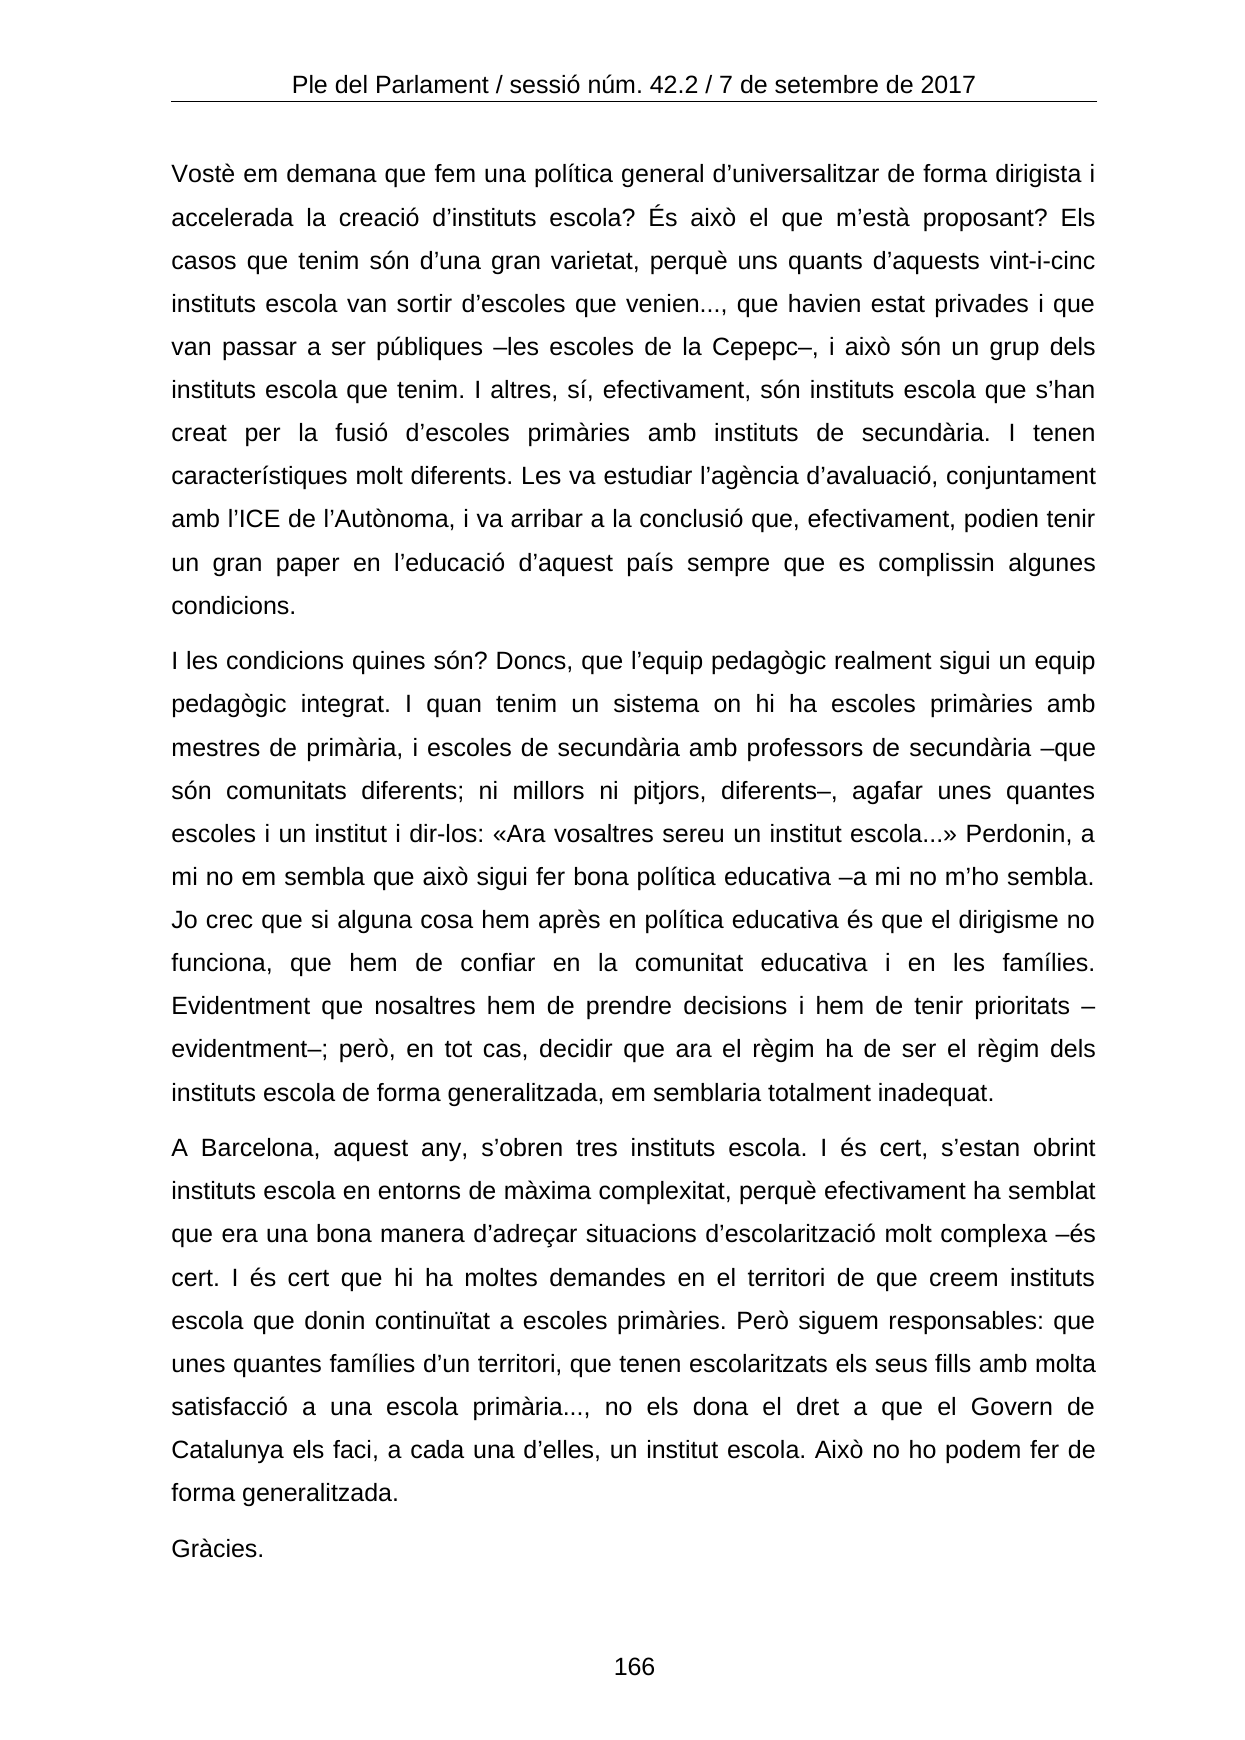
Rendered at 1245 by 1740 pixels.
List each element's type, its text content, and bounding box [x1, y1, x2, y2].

text Gràcies. [171, 1534, 1097, 1563]
text I les condicions quines són? Doncs, que l’equip pedagògic realment sigui un equip pedagògic integrat. I quan tenim un sistema on hi ha escoles primàries amb mestres de primària, i escoles de secundària amb professors de secundària –que són comunitats diferents; ni millors ni pitjors, diferents–, agafar unes quantes escoles i un institut i dir-los: «Ara vosaltres sereu un institut escola...» Perdonin, a mi no em sembla que això sigui fer bona política educativa –a mi no m’ho sembla. Jo crec que si alguna cosa hem après en política educativa és que el dirigisme no funciona, que hem de confiar en la comunitat educativa i en les famílies. Evidentment que nosaltres hem de prendre decisions i hem de tenir prioritats –evidentment–; però, en tot cas, decidir que ara el règim ha de ser el règim dels instituts escola de forma generalitzada, em semblaria totalment inadequat. [171, 646, 1097, 1106]
text Vostè em demana que fem una política general d’universalitzar de forma dirigista i accelerada la creació d’instituts escola? És això el que m’està proposant? Els casos que tenim són d’una gran varietat, perquè uns quants d’aquests vint-i-cinc instituts escola van sortir d’escoles que venien..., que havien estat privades i que van passar a ser públiques –les escoles de la Cepepc–, i això són un grup dels instituts escola que tenim. I altres, sí, efectivament, són instituts escola que s’han creat per la fusió d’escoles primàries amb instituts de secundària. I tenen característiques molt diferents. Les va estudiar l’agència d’avaluació, conjuntament amb l’ICE de l’Autònoma, i va arribar a la conclusió que, efectivament, podien tenir un gran paper en l’educació d’aquest país sempre que es complissin algunes condicions. [171, 159, 1097, 619]
text A Barcelona, aquest any, s’obren tres instituts escola. I és cert, s’estan obrint instituts escola en entorns de màxima complexitat, perquè efectivament ha semblat que era una bona manera d’adreçar situacions d’escolarització molt complexa –és cert. I és cert que hi ha moltes demandes en el territori de que creem instituts escola que donin continuïtat a escoles primàries. Però siguem responsables: que unes quantes famílies d’un territori, que tenen escolaritzats els seus fills amb molta satisfacció a una escola primària..., no els dona el dret a que el Govern de Catalunya els faci, a cada una d’elles, un institut escola. Això no ho podem fer de forma generalitzada. [171, 1133, 1097, 1507]
